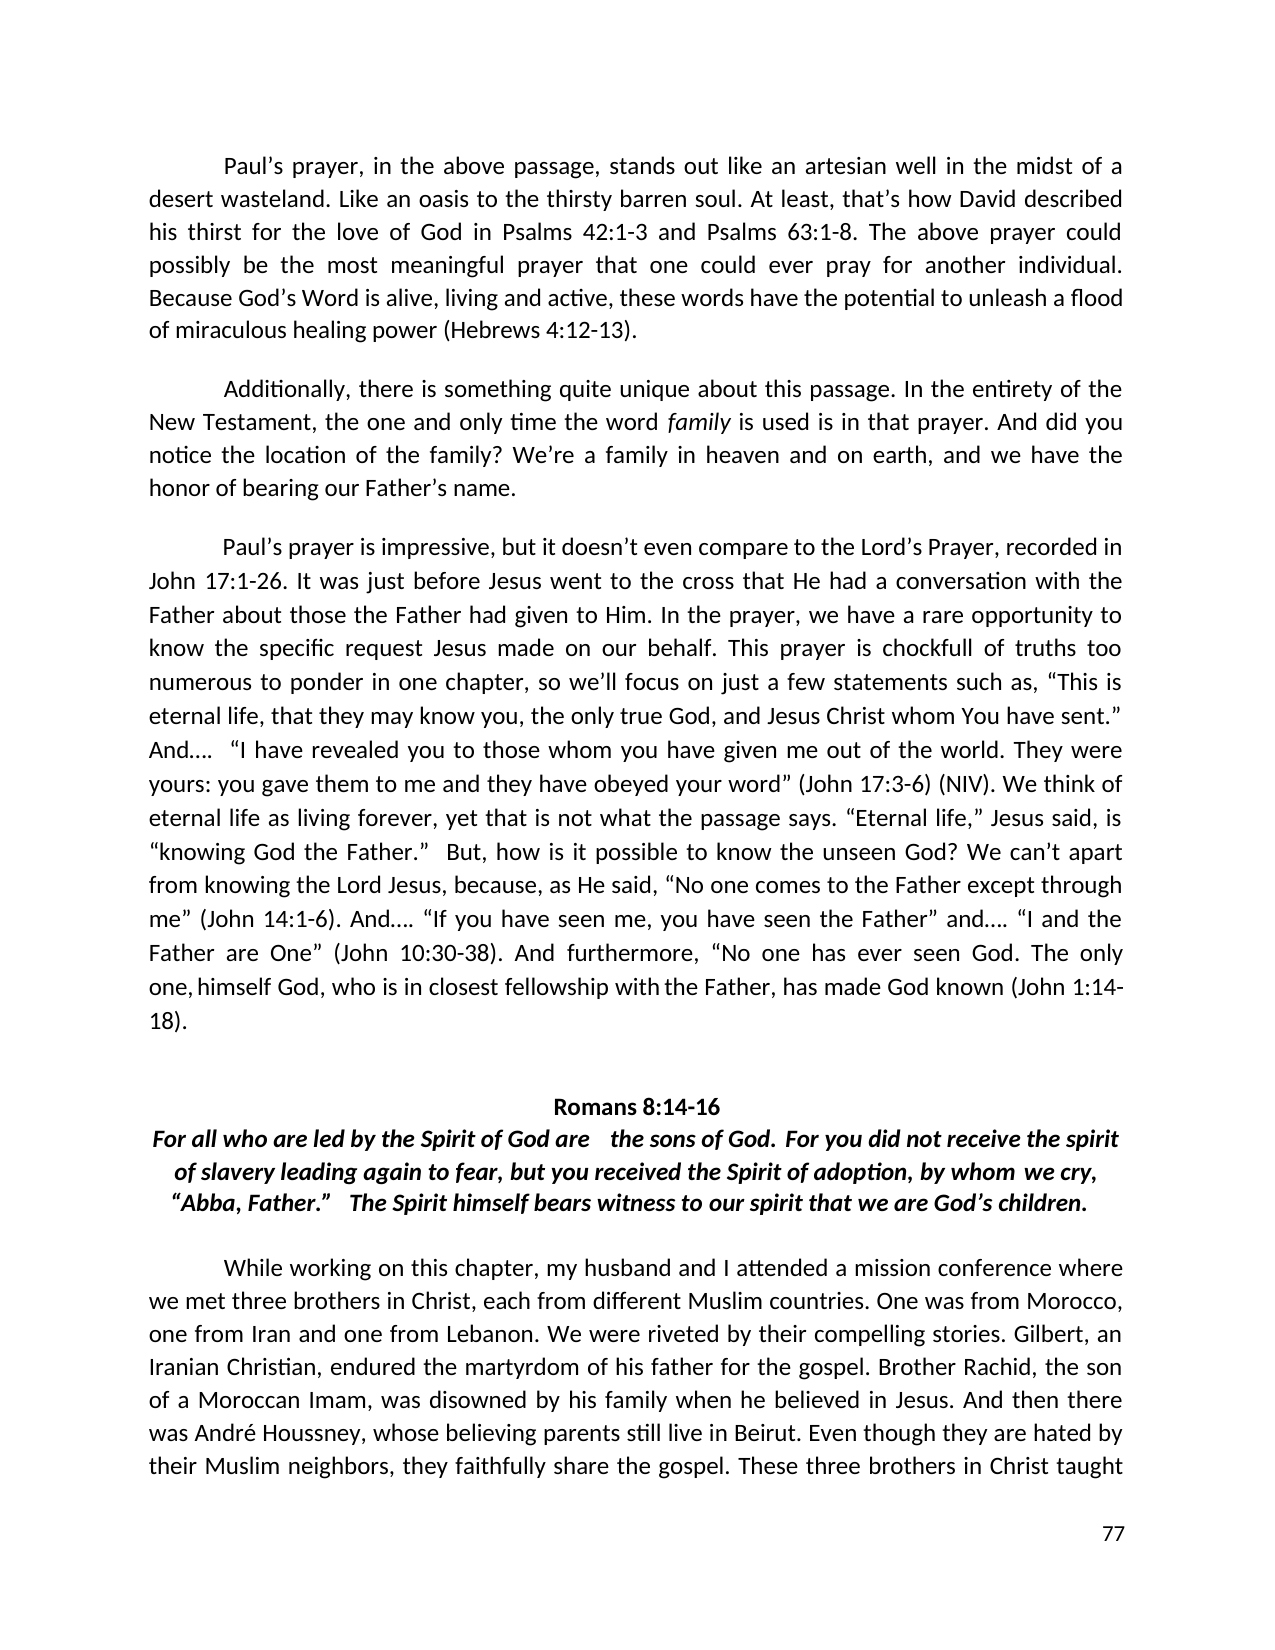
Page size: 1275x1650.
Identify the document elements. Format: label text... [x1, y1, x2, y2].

text For all who are led by the Spirit of God are the sons of God. For you did not receive the spirit of slavery leading again to fear, but you received the Spirit of adoption, by whom we cry, “Abba, Father.” The Spirit himself bears witness to our spirit that we are God’s children. [152, 1124, 1122, 1218]
text Romans 8:14-16 [152, 1091, 1122, 1122]
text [148, 1253, 1124, 1481]
text Additionally, there is something quite unique about this passage. In the entirety of the New Testament, the one and only time the word family is used is in that prayer. And did you notice the location of the family? We’re a family in heaven and on earth, and we have the honor of bearing our Father’s name. [148, 373, 1124, 503]
text Paul’s prayer is impressive, but it doesn’t even compare to the Lord’s Prayer, recorded in John 17:1-26. It was just before Jesus went to the cross that He had a conversation with the Father about those the Father had given to Him. In the prayer, we have a rare opportunity to know the specific request Jesus made on our behalf. This prayer is chockfull of truths too numerous to ponder in one chapter, so we’ll focus on just a few statements such as, “This is eternal life, that they may know you, the only true God, and Jesus Christ whom You have sent.” And…. “I have revealed you to those whom you have given me out of the world. They were yours: you gave them to me and they have obeyed your word” (John 17:3-6) (NIV). We think of eternal life as living forever, yet that is not what the passage says. “Eternal life,” Jesus said, is “knowing God the Father.” But, how is it possible to know the unseen God? We can’t apart from knowing the Lord Jesus, because, as He said, “No one comes to the Father except through me” (John 14:1-6). And…. “If you have seen me, you have seen the Father” and…. “I and the Father are One” (John 10:30-38). And furthermore, “No one has ever seen God. The only one, himself God, who is in closest fellowship with the Father, has made God known (John 1:14-18). [148, 531, 1124, 1036]
text Paul’s prayer, in the above passage, stands out like an artesian well in the midst of a desert wasteland. Like an oasis to the thirsty barren soul. At least, that’s how David described his thirst for the love of God in Psalms 42:1-3 and Psalms 63:1-8. The above prayer could possibly be the most meaningful prayer that one could ever pray for another individual. Because God’s Word is alive, living and active, these words have the potential to unleash a flood of miraculous healing power (Hebrews 4:12-13). [148, 150, 1124, 345]
